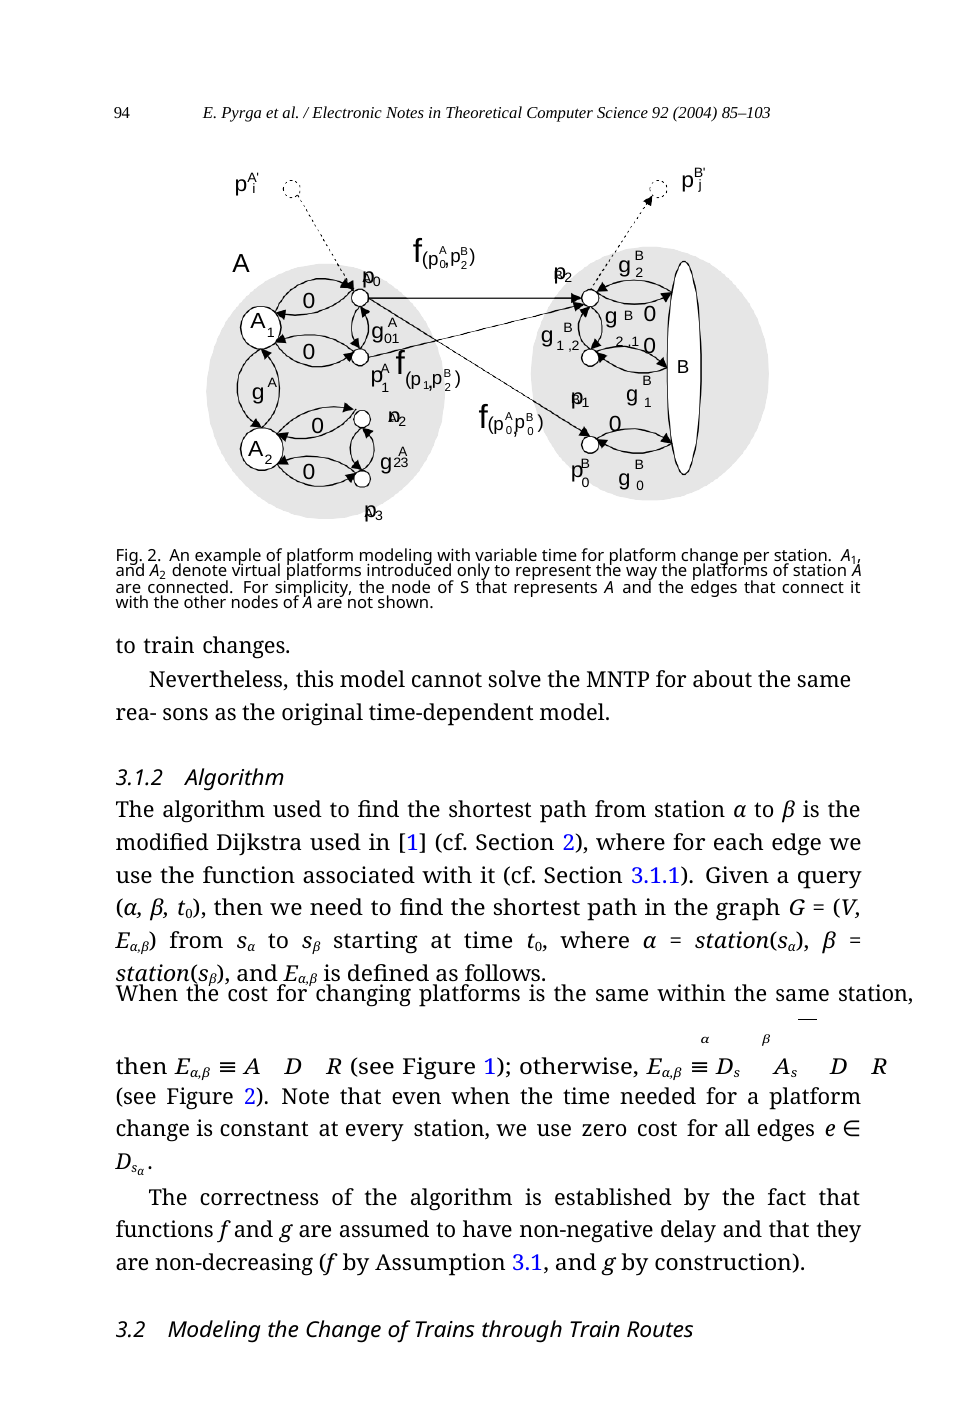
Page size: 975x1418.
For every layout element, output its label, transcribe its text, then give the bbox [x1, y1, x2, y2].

list Algorithm [115, 762, 927, 792]
text to train changes. [115, 630, 927, 660]
text The algorithm used to find the shortest path from station α to β is the modified Dijkstra used in [1] (cf. Section 2), where for each edge we use the function associated with it (cf. Section 3.1.1). Given a query (α, β, t0), then we need to find the shortest path in the graph G = (V, Eα,β) from sα to sβ starting at time t0, where α = station(sα), β = station(sβ), and Eα,β is defined as follows. [115, 794, 862, 988]
text Nevertheless, this model cannot solve the MNTP for about the same rea- sons as the original time-dependent model. [115, 664, 858, 726]
picture [206, 180, 769, 519]
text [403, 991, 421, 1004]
text Fig. 2. An example of platform modeling with variable time for platform change per station. A1, and A2 denote virtual platforms introduced only to represent the way the platforms of station A are connected. For simplicity, the node of S that represents A and the edges that connect it with the other nodes of A are not shown. [115, 552, 861, 613]
list Modeling the Change of Trains through Train Routes [115, 1314, 927, 1344]
text (see Figure 2). Note that even when the time needed for a platform change is constant at every station, we use zero cost for all edges e ∈ Dsα . [115, 1081, 862, 1178]
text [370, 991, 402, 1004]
text then Eα,β ≡ A D R (see Figure 1); otherwise, Eα,β ≡ Ds As D R [115, 1035, 927, 1081]
text When the cost for changing platforms is the same within the same station, [423, 991, 927, 1004]
text The correctness of the algorithm is established by the fact that functions f and g are assumed to have non-negative delay and that they are non-decreasing (f by Assumption 3.1, and g by construction). [115, 1182, 861, 1277]
picture [368, 507, 374, 515]
